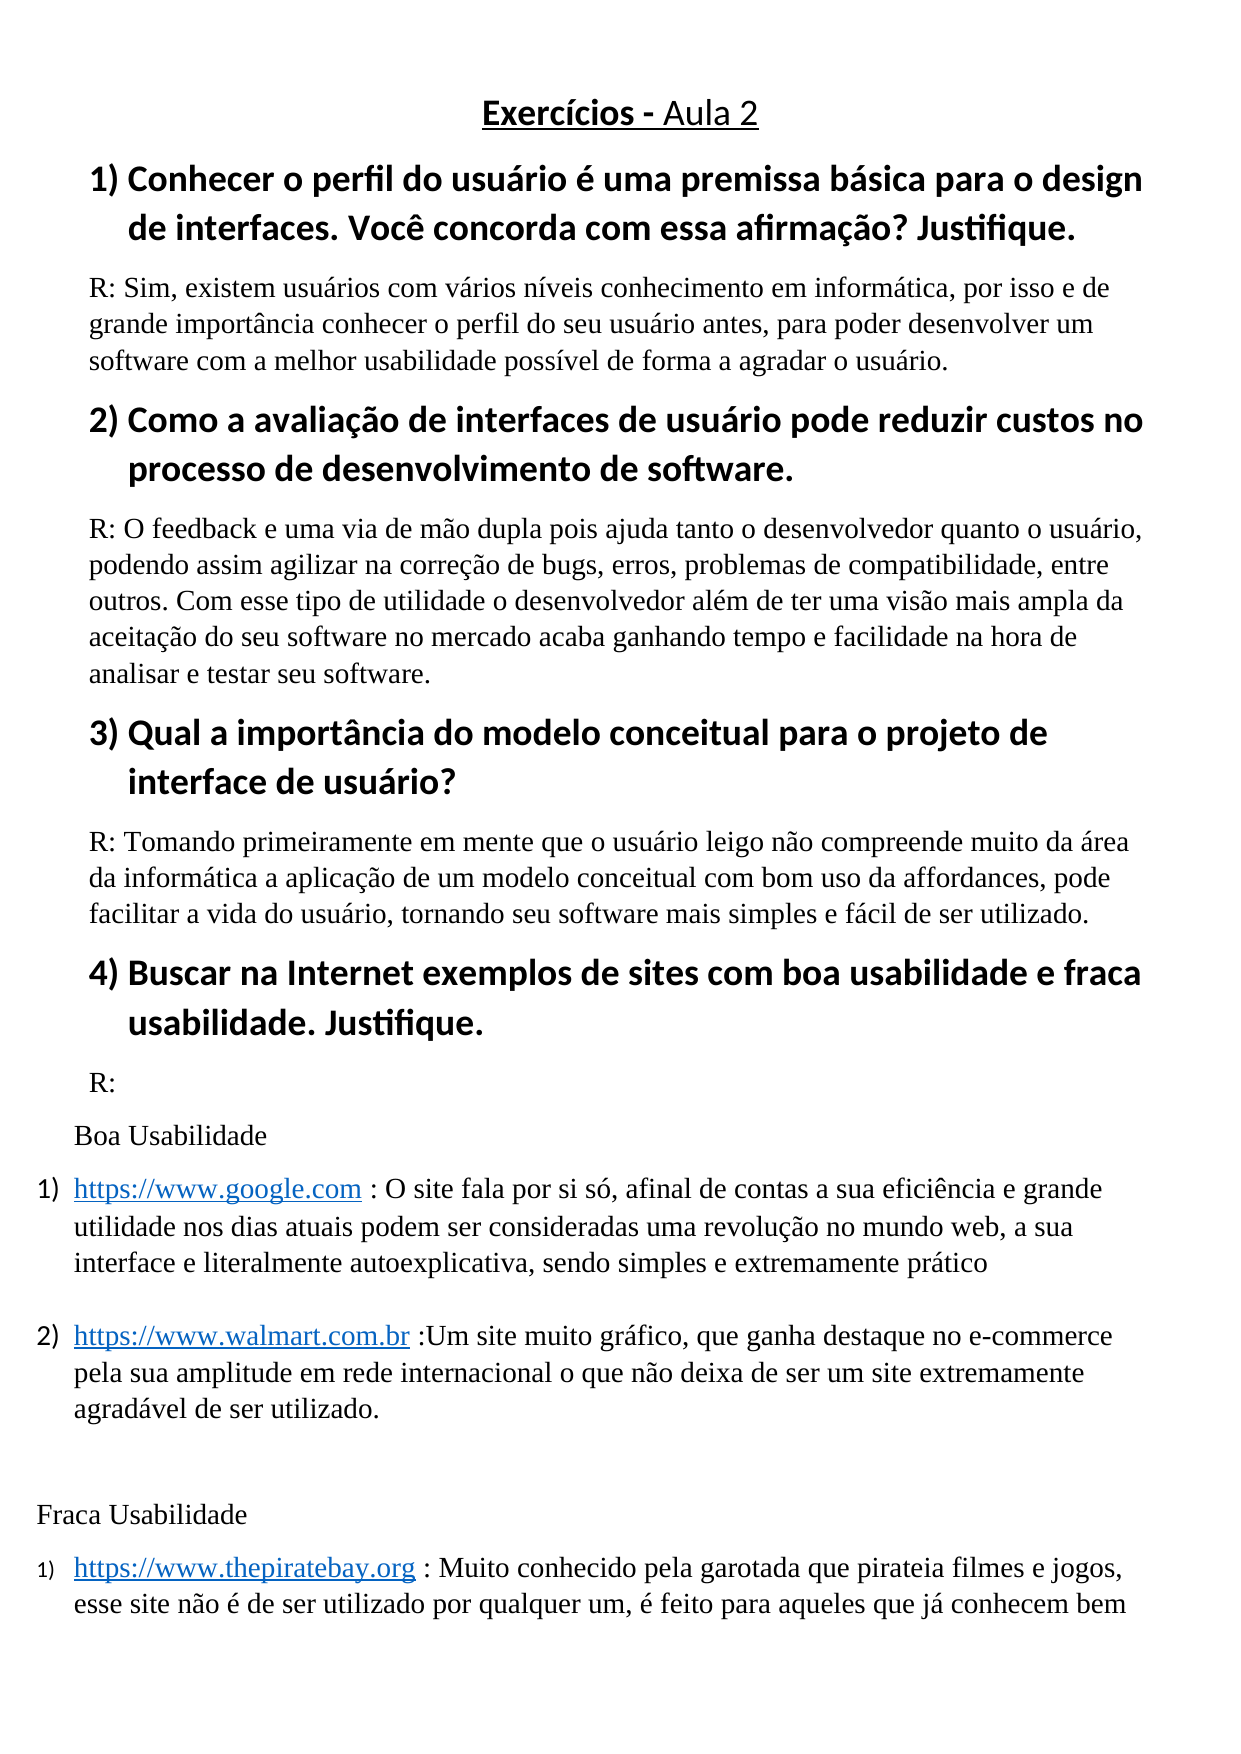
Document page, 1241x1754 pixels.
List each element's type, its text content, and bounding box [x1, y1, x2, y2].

list Como a avaliação de interfaces de usuário pode reduzir custos no processo de desenvolvimento de software. [88, 396, 1152, 491]
text Boa Usabilidade [74, 1118, 1152, 1151]
list Qual a importância do modelo conceitual para o projeto de interface de usuário? [88, 708, 1152, 804]
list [36, 1550, 1152, 1620]
list https://www.google.com : O site fala por si só, afinal de contas a sua eficiência e grande utilidade nos dias atuais podem ser consideradas uma revolução no mundo web, a sua interface e literalmente autoexplicativa, sendo simples e extremamente prático [36, 1171, 1152, 1278]
text Fraca Usabilidade [36, 1497, 1152, 1531]
text Exercícios - Aula 2 [88, 89, 1152, 134]
list Buscar na Internet exemplos de sites com boa usabilidade e fraca usabilidade. Justifique. [88, 949, 1152, 1044]
text R: [88, 1065, 1152, 1098]
text R: O feedback e uma via de mão dupla pois ajuda tanto o desenvolvedor quanto o usuário, podendo assim agilizar na correção de bugs, erros, problemas de compatibilidade, entre outros. Com esse tipo de utilidade o desenvolvedor além de ter uma visão mais ampla da aceitação do seu software no mercado acaba ganhando tempo e facilidade na hora de analisar e testar seu software. [88, 511, 1152, 689]
list Conhecer o perfil do usuário é uma premissa básica para o design de interfaces. Você concorda com essa afirmação? Justifique. [88, 155, 1152, 250]
text R: Sim, existem usuários com vários níveis conhecimento em informática, por isso e de grande importância conhecer o perfil do seu usuário antes, para poder desenvolver um software com a melhor usabilidade possível de forma a agradar o usuário. [88, 270, 1152, 376]
text R: Tomando primeiramente em mente que o usuário leigo não compreende muito da área da informática a aplicação de um modelo conceitual com bom uso da affordances, pode facilitar a vida do usuário, tornando seu software mais simples e fácil de ser utilizado. [88, 824, 1152, 930]
list https://www.walmart.com.br :Um site muito gráfico, que ganha destaque no e-commerce pela sua amplitude em rede internacional o que não deixa de ser um site extremamente agradável de ser utilizado. [36, 1317, 1152, 1425]
